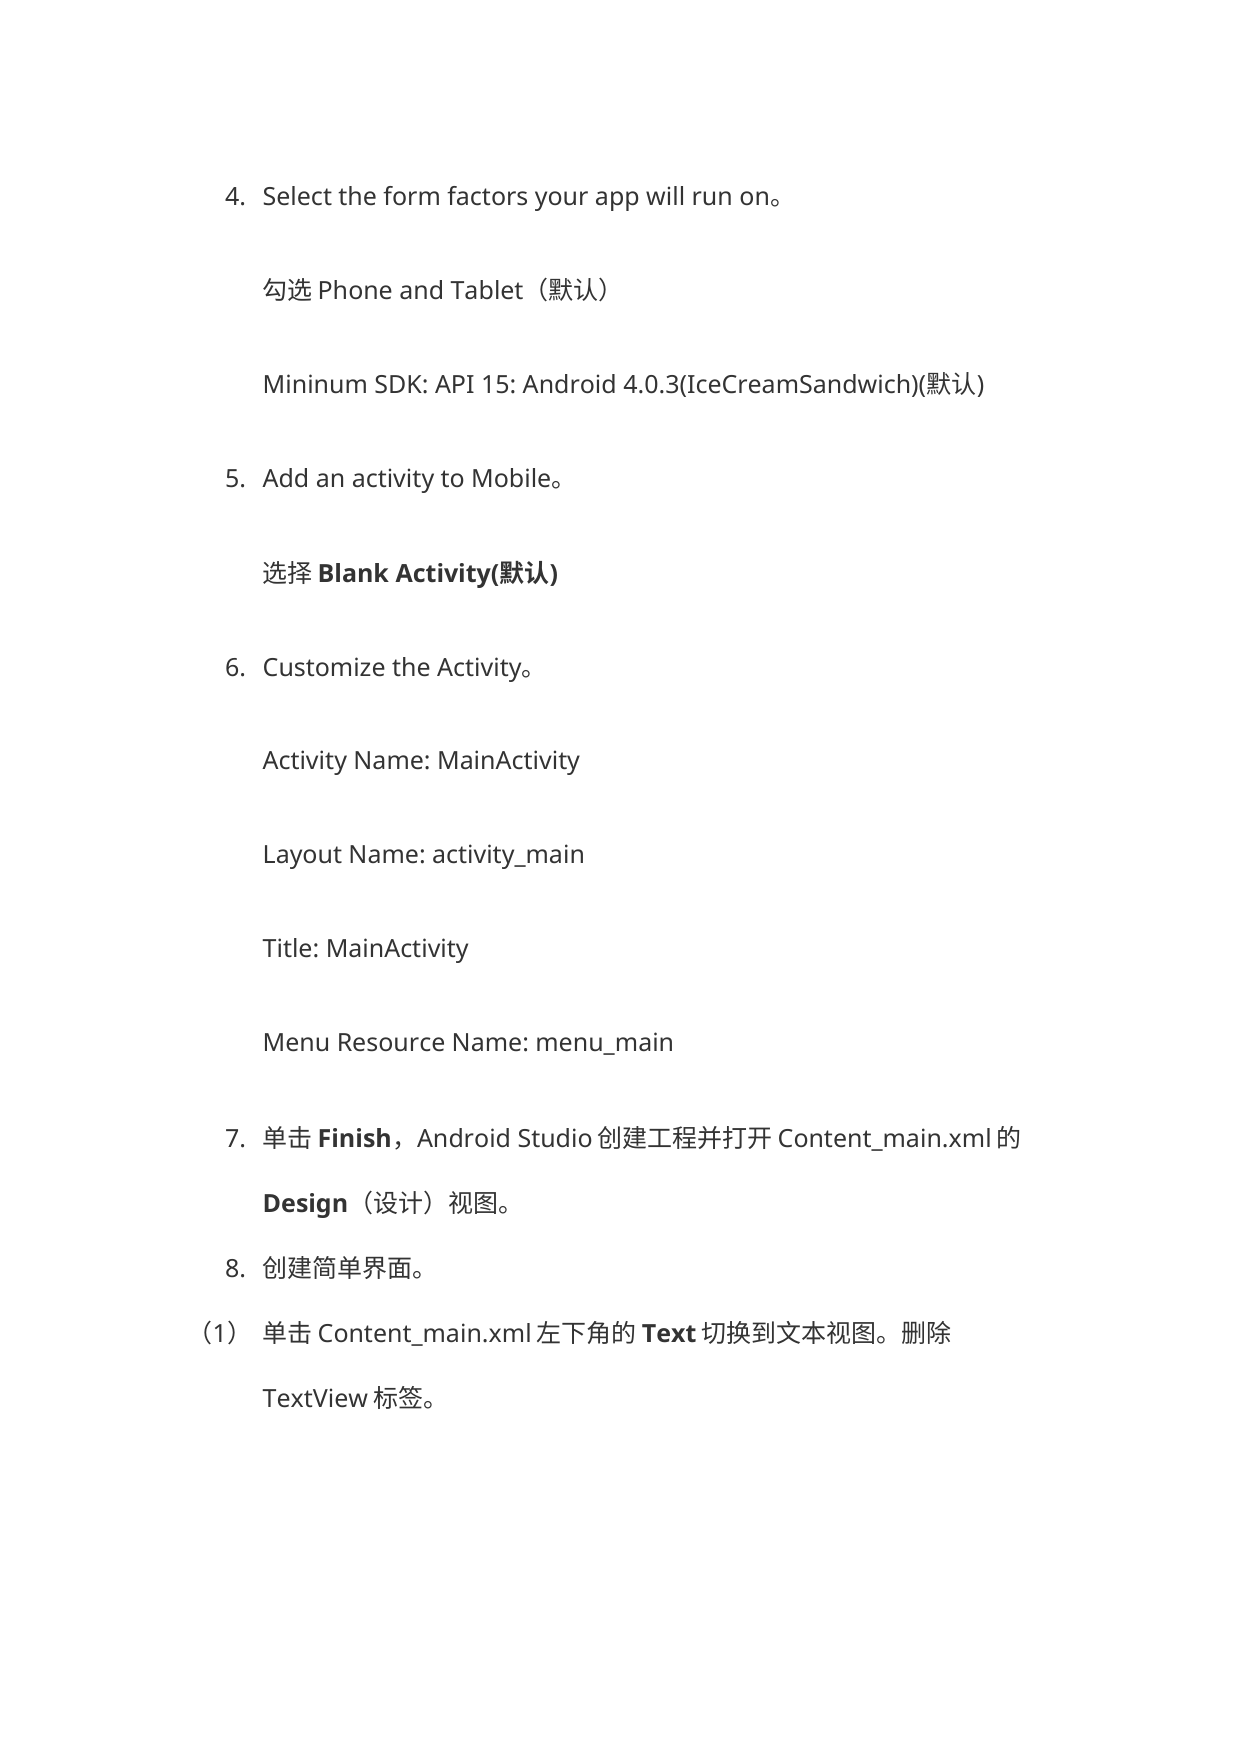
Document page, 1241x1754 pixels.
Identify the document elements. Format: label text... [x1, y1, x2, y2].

list Layout Name: activity_main [262, 821, 1053, 886]
list Title: MainActivity [262, 915, 1053, 980]
list 单击Finish，Android Studio创建工程并打开Content_main.xml的Design（设计）视图。 [225, 1104, 1053, 1234]
list Add an activity to Mobile。 [225, 444, 1053, 509]
list Select the form factors your app will run on。 [225, 162, 1053, 227]
list 选择Blank Activity(默认) [262, 539, 1053, 604]
list Customize the Activity。 [225, 633, 1053, 698]
list Activity Name: MainActivity [262, 727, 1053, 792]
list 创建简单界面。 [225, 1234, 1053, 1299]
list 勾选Phone and Tablet（默认） [262, 256, 1053, 321]
list Mininum SDK: API 15: Android 4.0.3(IceCreamSandwich)(默认) [262, 350, 1053, 415]
list Menu Resource Name: menu_main [262, 1009, 1053, 1074]
list 单击Content_main.xml左下角的Text切换到文本视图。删除TextView标签。 [187, 1299, 1053, 1429]
